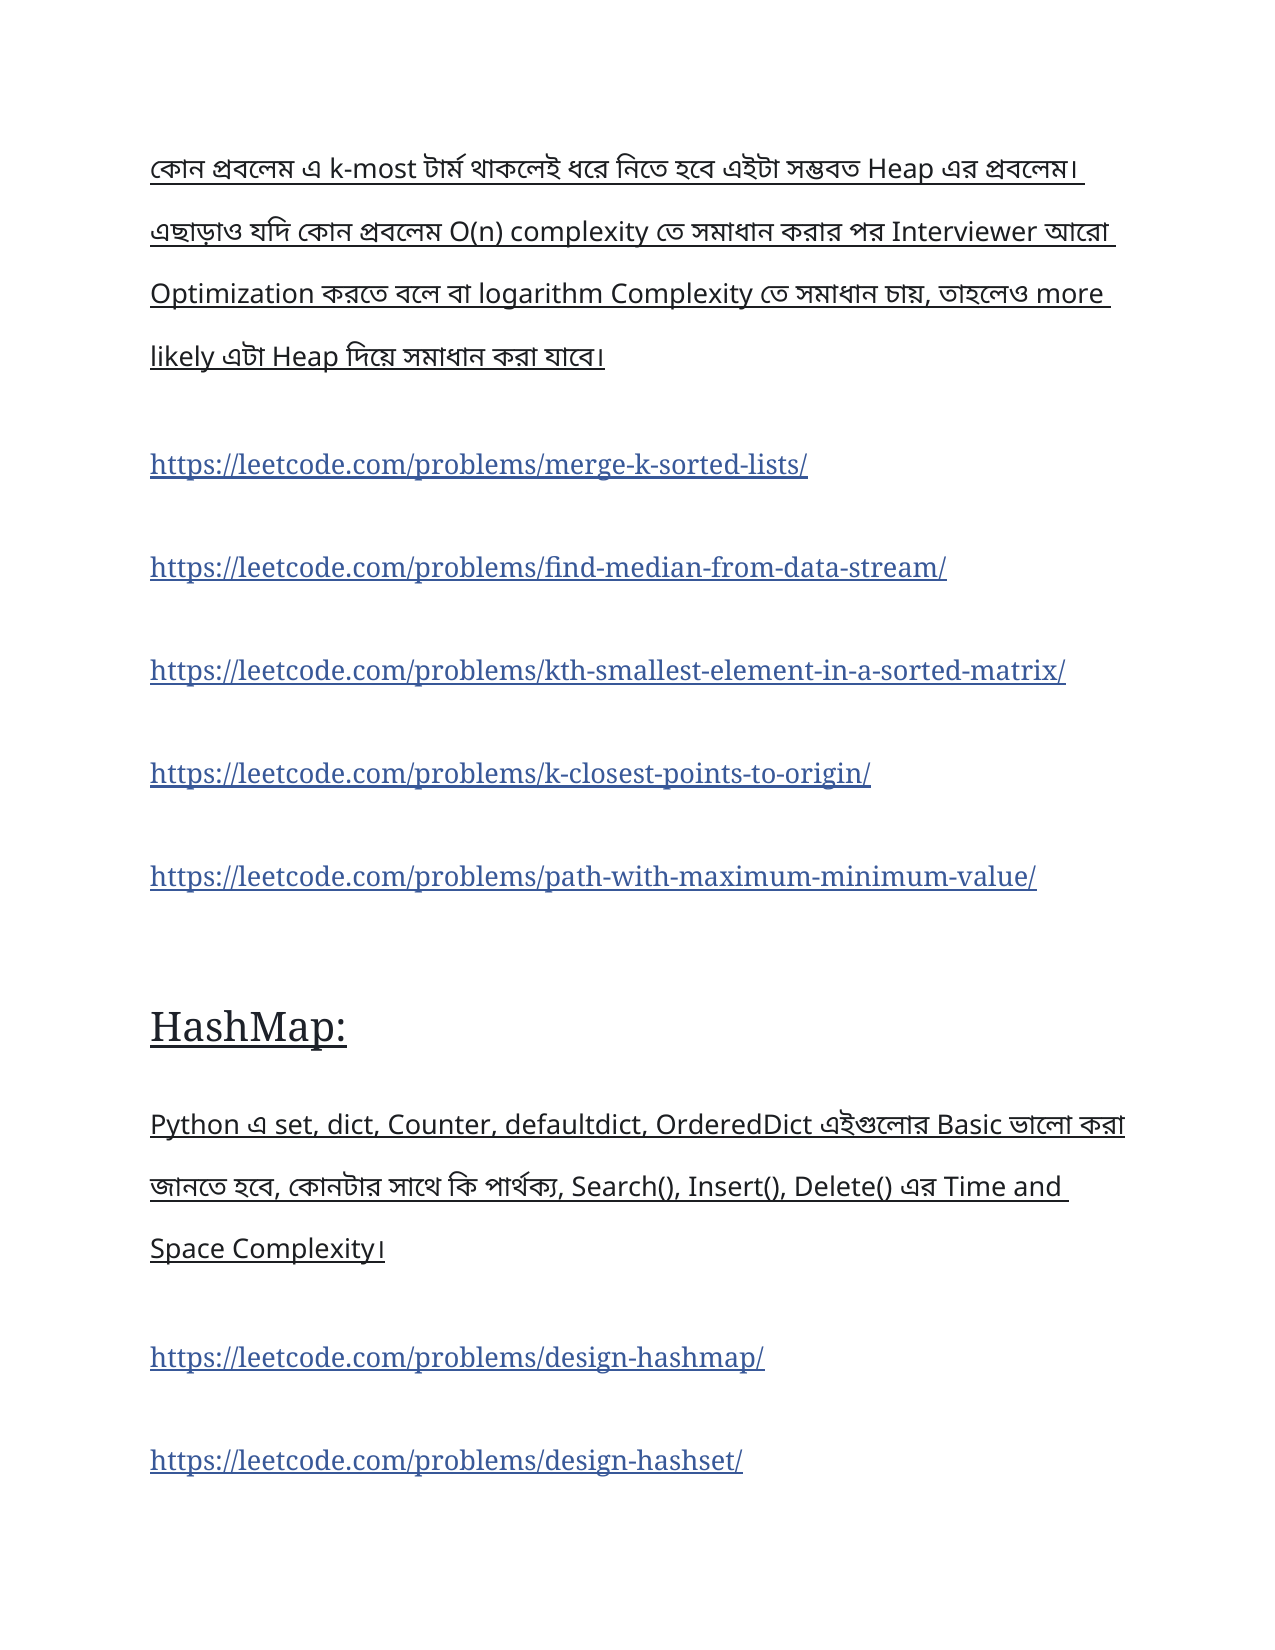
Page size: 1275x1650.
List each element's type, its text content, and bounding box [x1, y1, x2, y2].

text Python এ set, dict, Counter, defaultdict, OrderedDict এইগুলোর Basic ভালো করা জানতে হবে, কোনটার সাথে কি পার্থক্য, Search(), Insert(), Delete() এর Time and Space Complexity। [150, 1138, 1125, 1270]
text https://leetcode.com/problems/k-closest-points-to-origin/ [150, 754, 1125, 791]
text https://leetcode.com/problems/path-with-maximum-minimum-value/ [150, 857, 1125, 894]
text কোন প্রবলেম এ k-most টার্ম থাকলেই ধরে নিতে হবে এইটা সম্ভবত Heap এর প্রবলেম। এছাড়াও যদি কোন প্রবলেম O(n) complexity তে সমাধান করার পর Interviewer আরো Optimization করতে বলে বা logarithm Complexity তে সমাধান চায়, তাহলেও more likely এটা Heap দিয়ে সমাধান করা যাবে। [150, 150, 1125, 377]
text Python এ set, dict, Counter, defaultdict, OrderedDict এইগুলোর Basic ভালো করা জানতে হবে, কোনটার সাথে কি পার্থক্য, Search(), Insert(), Delete() এর Time and Space Complexity। [150, 1105, 1125, 1136]
text https://leetcode.com/problems/find-median-from-data-stream/ [150, 548, 1125, 585]
subtitle HashMap: [150, 998, 1125, 1053]
text https://leetcode.com/problems/design-hashmap/ [150, 1338, 1125, 1375]
text https://leetcode.com/problems/design-hashset/ [150, 1441, 1125, 1478]
text https://leetcode.com/problems/kth-smallest-element-in-a-sorted-matrix/ [150, 651, 1125, 688]
text https://leetcode.com/problems/merge-k-sorted-lists/ [150, 445, 1125, 482]
